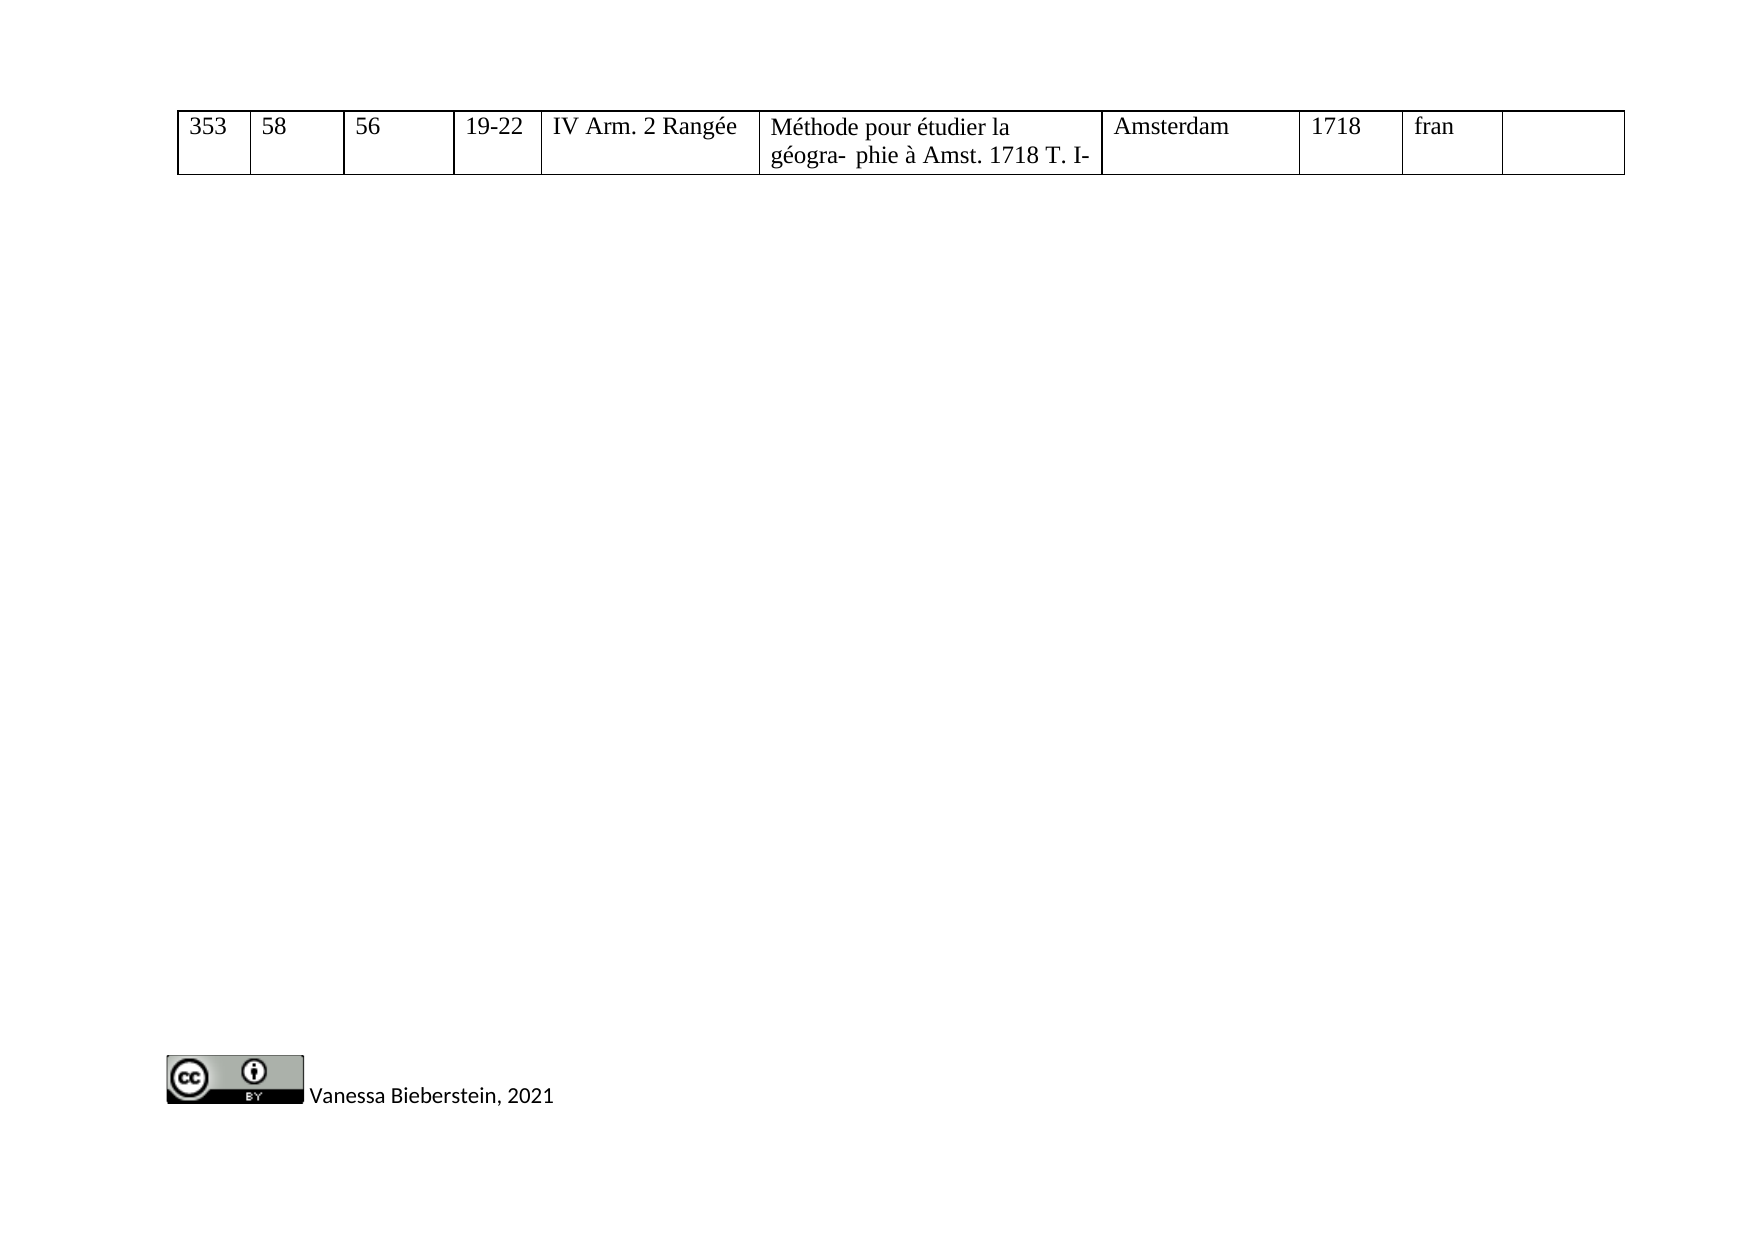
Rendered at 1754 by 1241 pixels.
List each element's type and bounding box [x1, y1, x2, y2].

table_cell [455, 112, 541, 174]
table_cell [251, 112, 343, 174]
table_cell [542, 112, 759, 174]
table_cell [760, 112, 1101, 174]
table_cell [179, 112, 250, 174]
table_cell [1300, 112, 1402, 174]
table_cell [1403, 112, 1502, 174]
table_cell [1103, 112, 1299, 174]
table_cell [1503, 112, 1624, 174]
picture [166, 1055, 305, 1104]
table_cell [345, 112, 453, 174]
